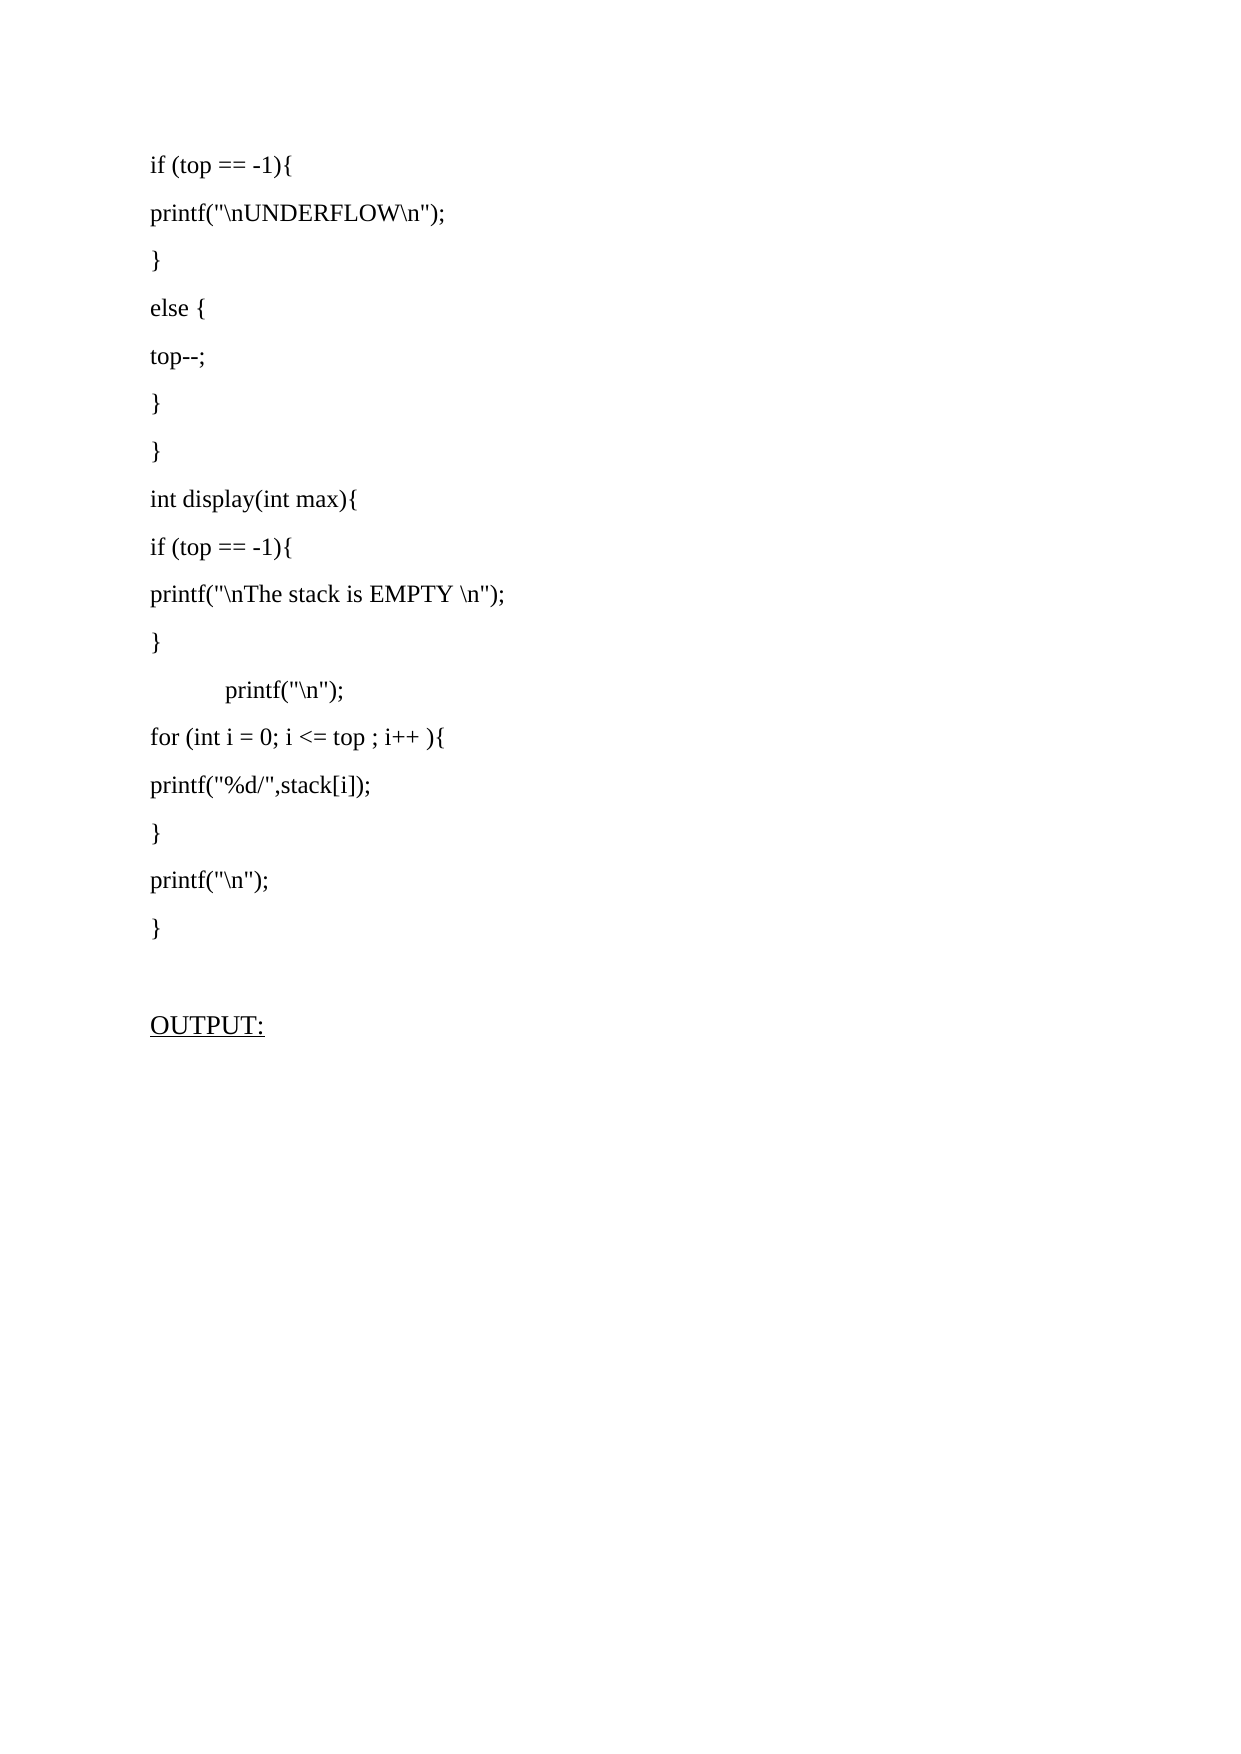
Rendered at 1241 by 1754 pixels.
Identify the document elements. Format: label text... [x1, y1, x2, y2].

text printf("\n"); [150, 866, 1090, 894]
text } [150, 388, 1090, 417]
text printf("\n"); [150, 675, 1090, 703]
text if (top == -1){ [150, 532, 1090, 560]
text int display(int max){ [150, 484, 1090, 513]
text } [150, 818, 1090, 847]
text else { [150, 293, 1090, 322]
text top--; [150, 341, 1090, 369]
text printf("\nThe stack is EMPTY \n"); [150, 579, 1090, 608]
text for (int i = 0; i <= top ; i++ ){ [150, 722, 1090, 751]
text } [150, 627, 1090, 656]
text if (top == -1){ [150, 150, 1090, 179]
text printf("%d/",stack[i]); [150, 770, 1090, 799]
text printf("\nUNDERFLOW\n"); [150, 198, 1090, 226]
text OUTPUT: [150, 1009, 1090, 1040]
text } [150, 436, 1090, 465]
text } [150, 913, 1090, 942]
text } [150, 245, 1090, 274]
